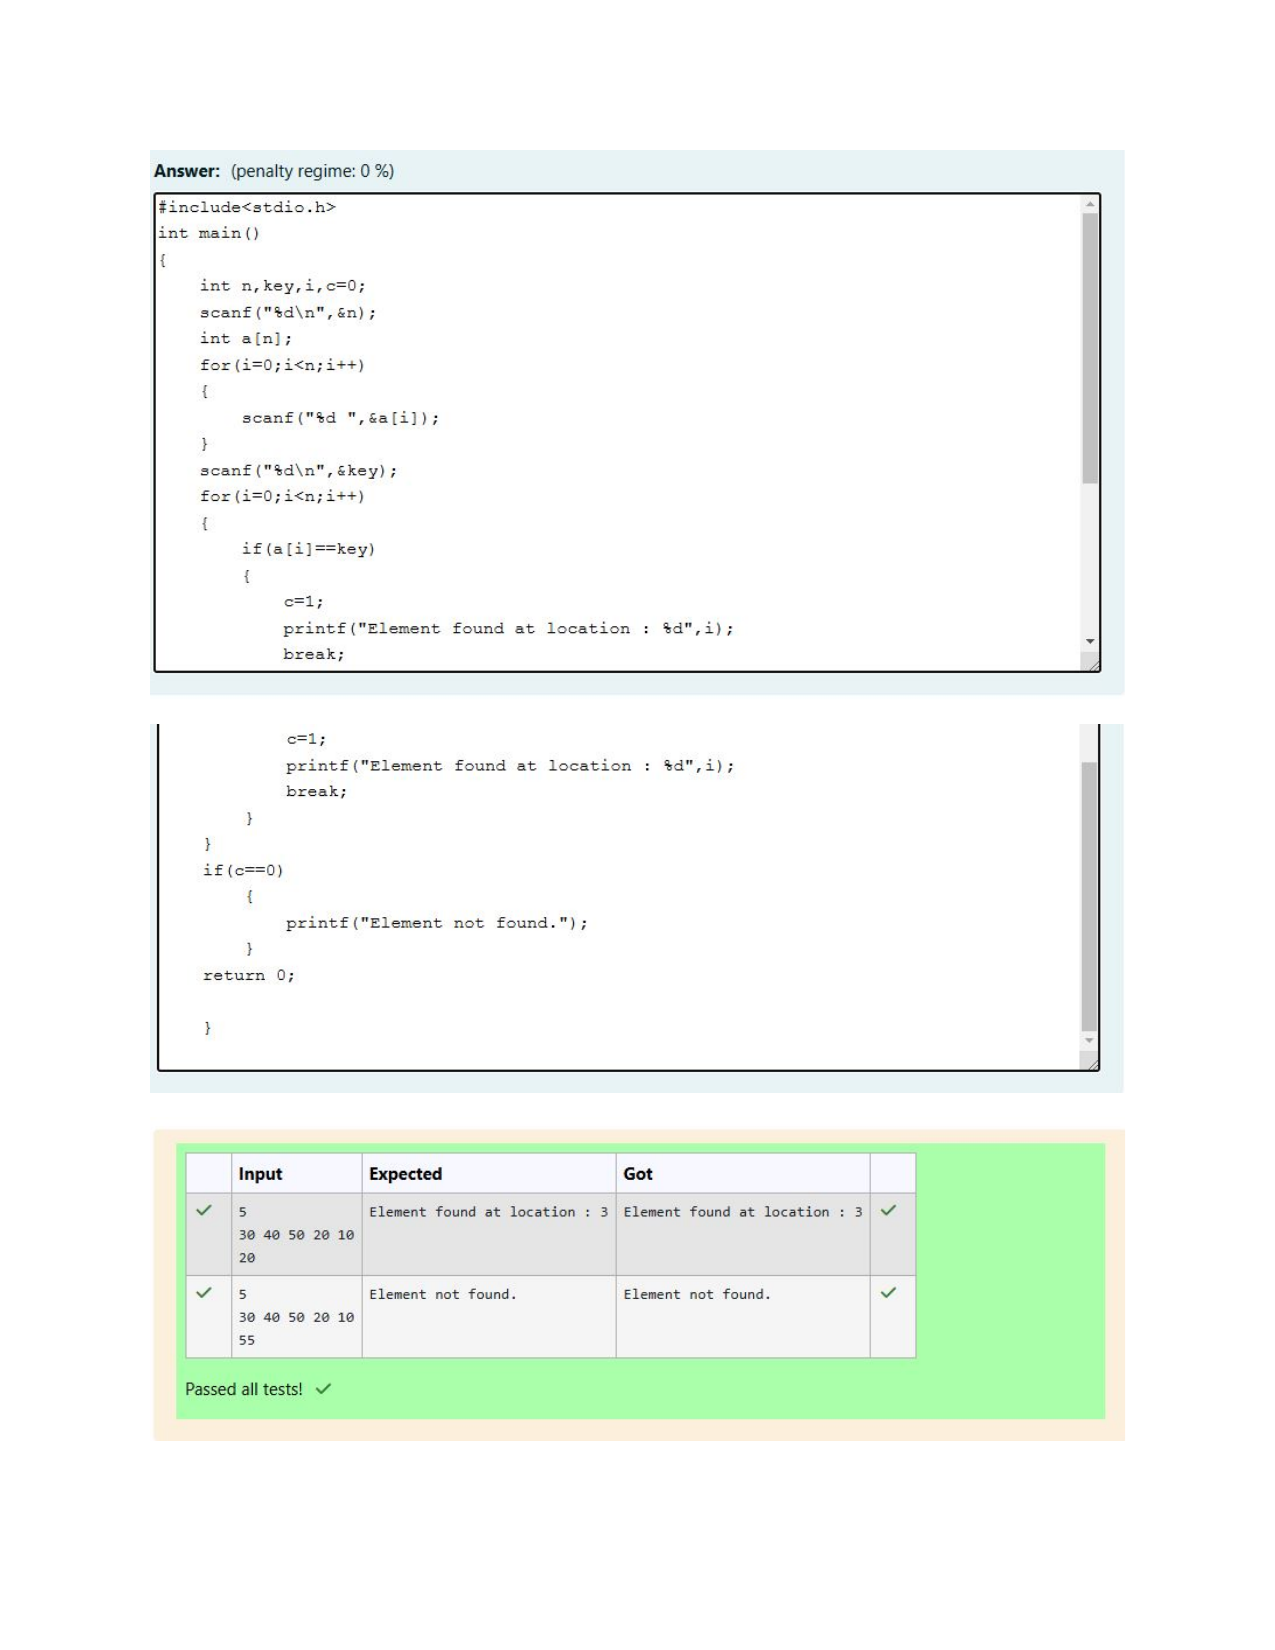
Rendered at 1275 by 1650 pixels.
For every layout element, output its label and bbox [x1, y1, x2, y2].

picture [150, 1117, 1125, 1441]
picture [150, 150, 1125, 700]
picture [150, 724, 1125, 1093]
